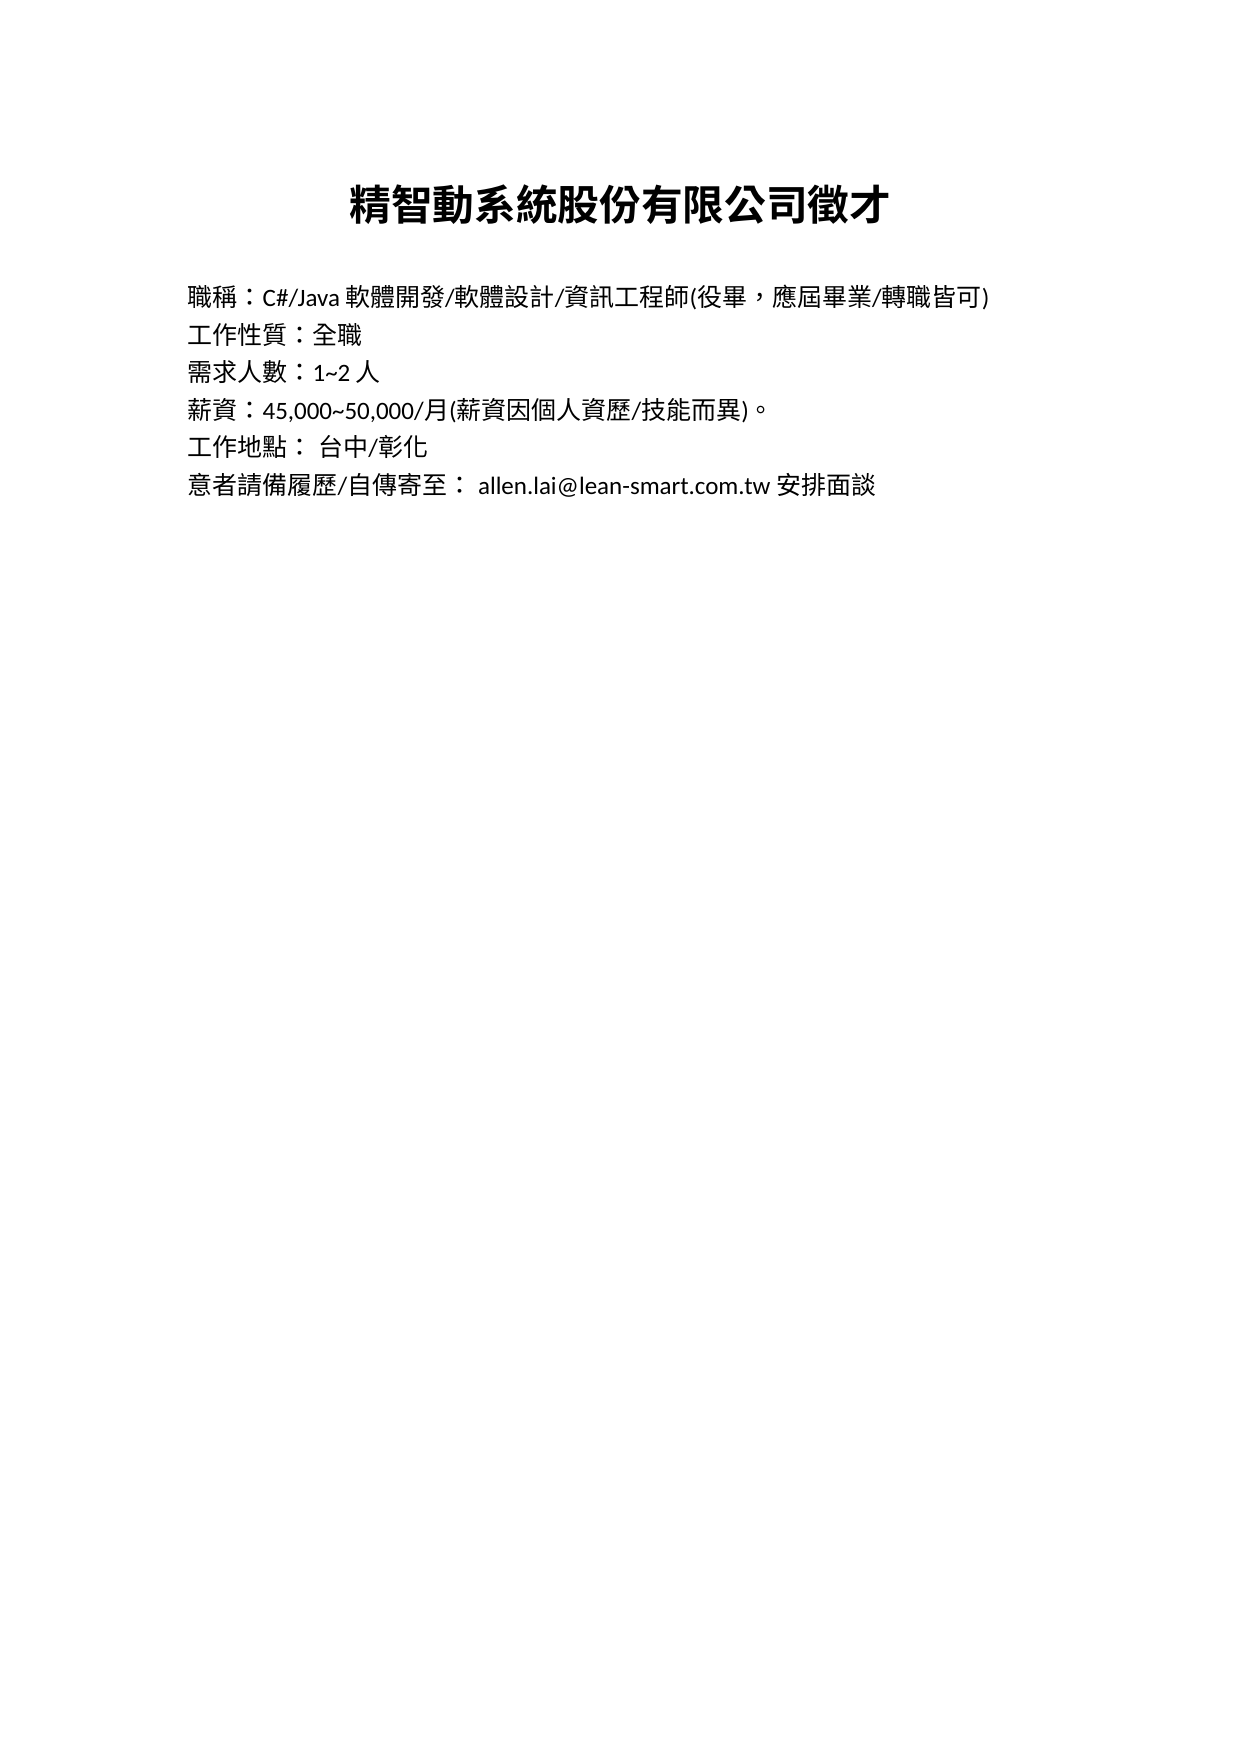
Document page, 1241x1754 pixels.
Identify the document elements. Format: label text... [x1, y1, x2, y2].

text 需求人數：1~2人 [187, 352, 1053, 389]
text 意者請備履歷/自傳寄至： allen.lai@lean-smart.com.tw 安排面談 [187, 464, 1053, 502]
text 精智動系統股份有限公司徵才 [187, 164, 1053, 239]
text 薪資：45,000~50,000/月(薪資因個人資歷/技能而異)。 [187, 389, 1053, 427]
text 工作地點： 台中/彰化 [187, 427, 1053, 464]
text 職稱：C#/Java軟體開發/軟體設計/資訊工程師(役畢，應屆畢業/轉職皆可) [187, 277, 1053, 314]
text 工作性質：全職 [187, 314, 1053, 352]
